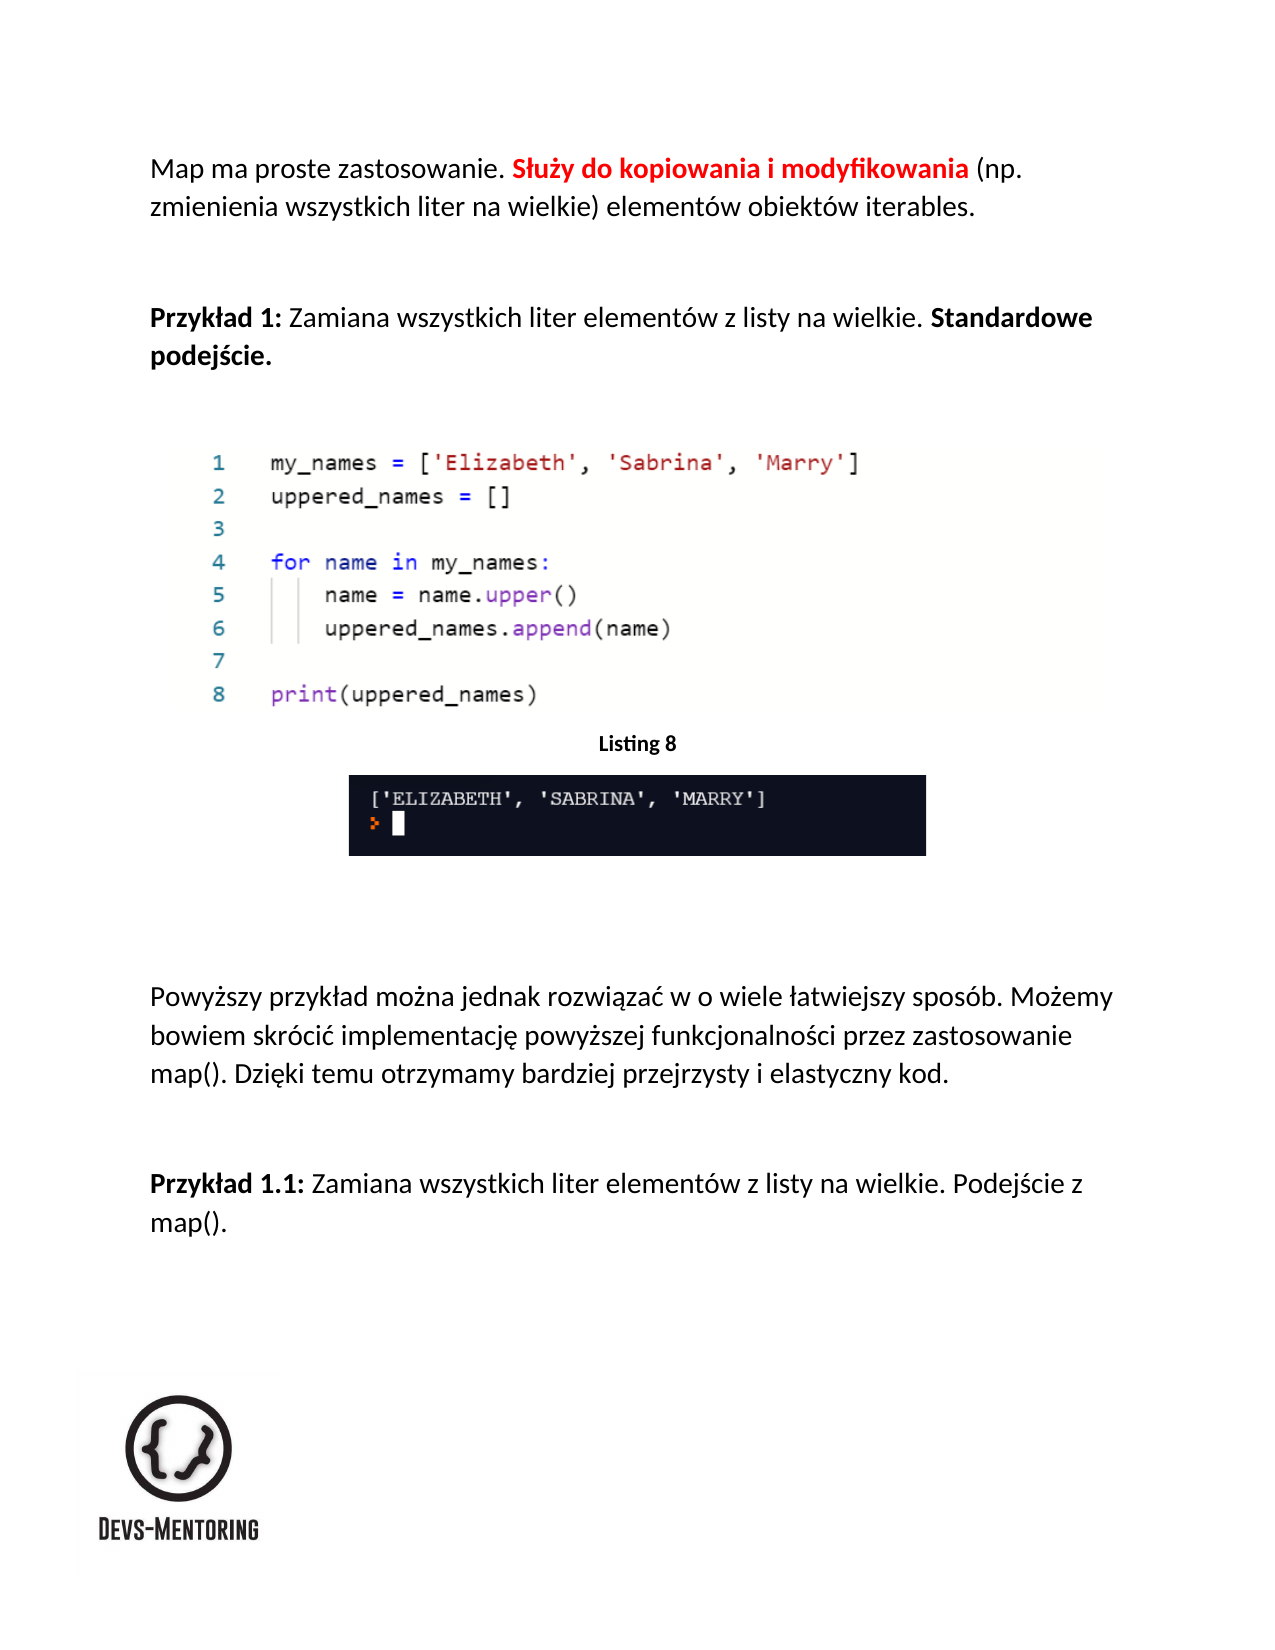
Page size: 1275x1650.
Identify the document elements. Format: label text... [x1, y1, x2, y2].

text Powyższy przykład można jednak rozwiązać w o wiele łatwiejszy sposób. Możemy bowiem skrócić implementację powyższej funkcjonalności przez zastosowanie map(). Dzięki temu otrzymamy bardziej przejrzysty i elastyczny kod. [150, 978, 1125, 1091]
picture [75, 1370, 280, 1575]
picture [348, 775, 927, 856]
text Przykład 1.1: Zamiana wszystkich liter elementów z listy na wielkie. Podejście z map(). [150, 1165, 1125, 1239]
text Przykład 1: Zamiana wszystkich liter elementów z listy na wielkie. Standardowe podejście. [150, 299, 1125, 373]
text Listing 8 [150, 729, 1125, 757]
picture [171, 447, 1104, 711]
text Map ma proste zastosowanie. Służy do kopiowania i modyfikowania (np. zmienienia wszystkich liter na wielkie) elementów obiektów iterables. [150, 150, 1125, 224]
